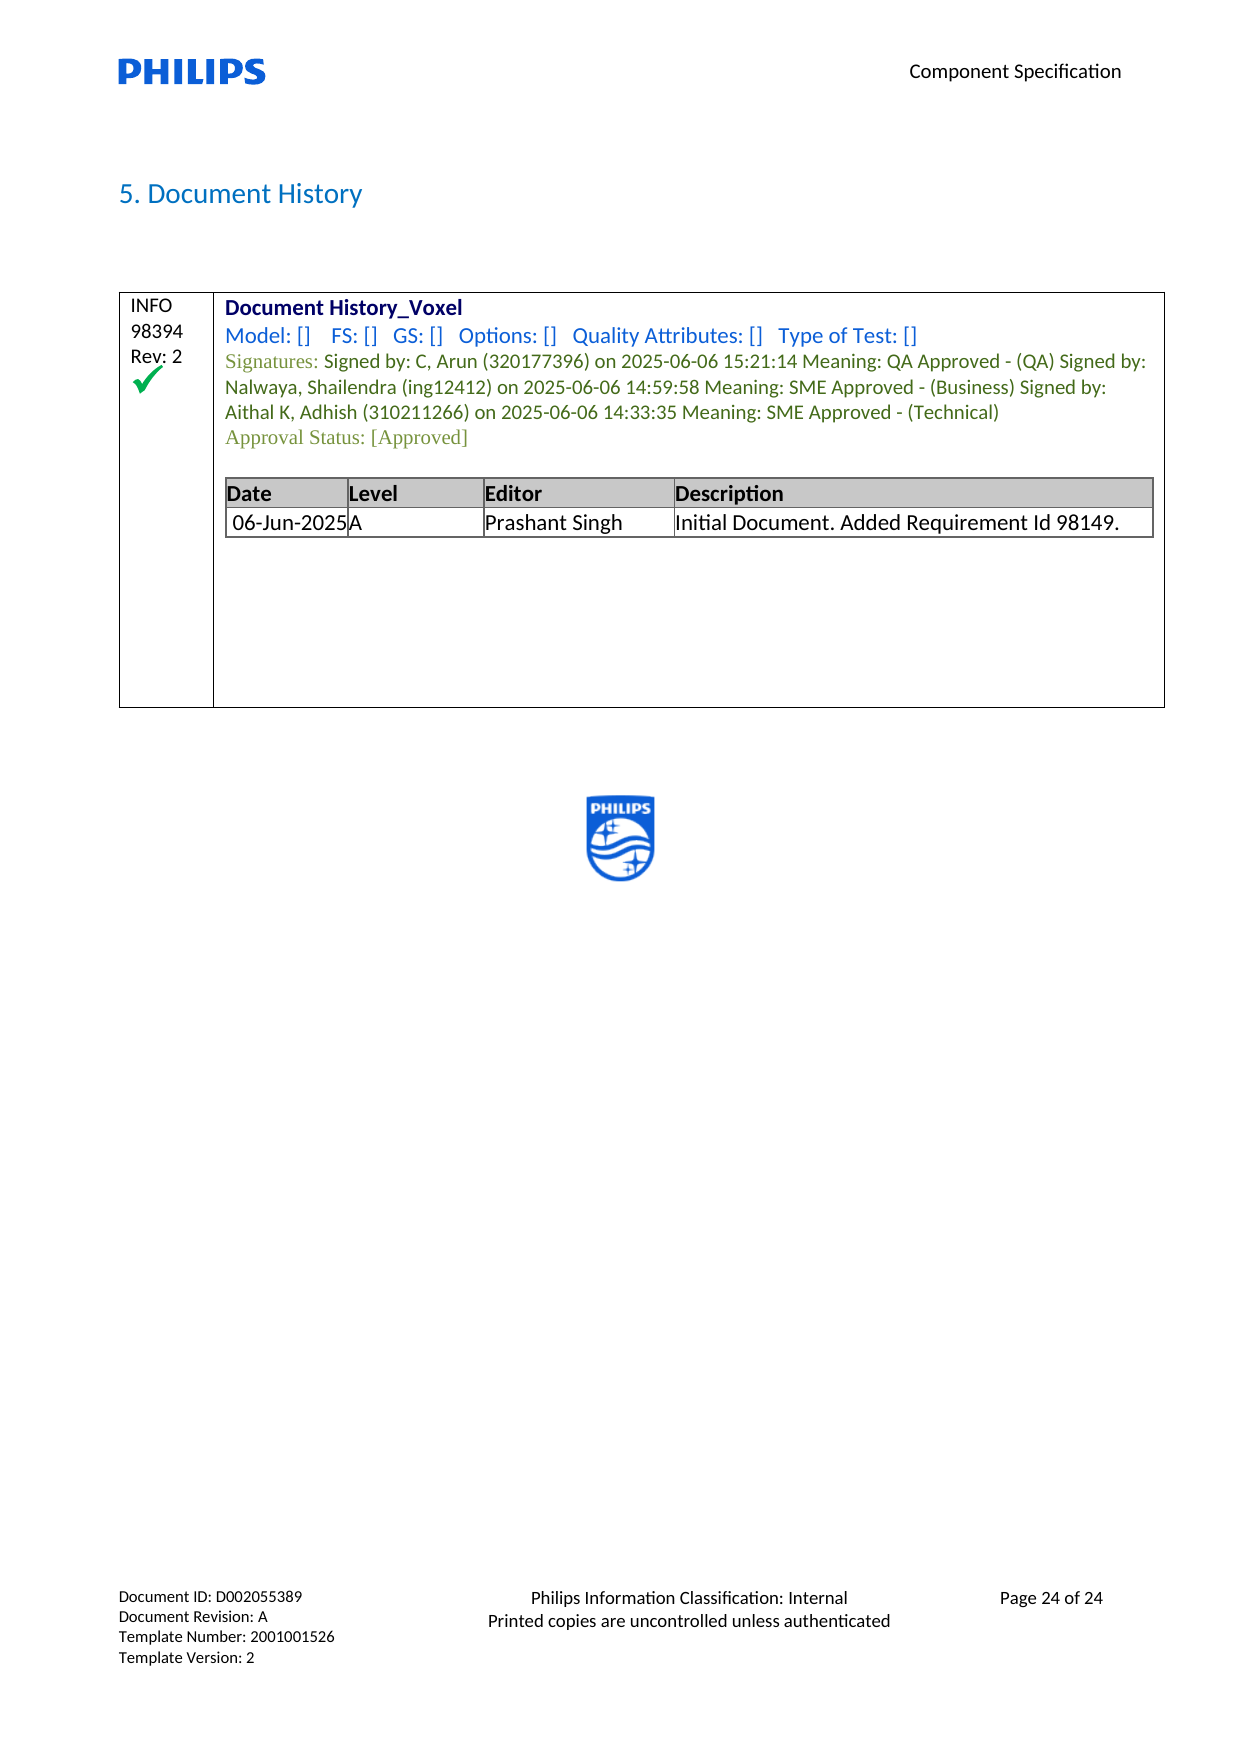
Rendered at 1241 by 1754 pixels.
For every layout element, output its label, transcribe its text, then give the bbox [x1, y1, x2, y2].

picture [553, 762, 687, 915]
table_header Document History_Voxel Model: [] FS: [] GS: [] Options: [] Quality Attributes: [] Type of Test: [] Signatures: Signed by: C, Arun (320177396) on 2025-06-06 15:21:14 Meaning: QA Approved - (QA) Signed by: Nalwaya, Shailendra (ing12412) on 2025-06-06 14:59:58 Meaning: SME Approved - (Business) Signed by: Aithal K, Adhish (310211266) on 2025-06-06 14:33:35 Meaning: SME Approved - (Technical) Approval Status: [Approved] [214, 293, 1164, 707]
table_header INFO 98394 Rev: 2 [120, 293, 213, 707]
subtitle Document History [118, 175, 1122, 211]
